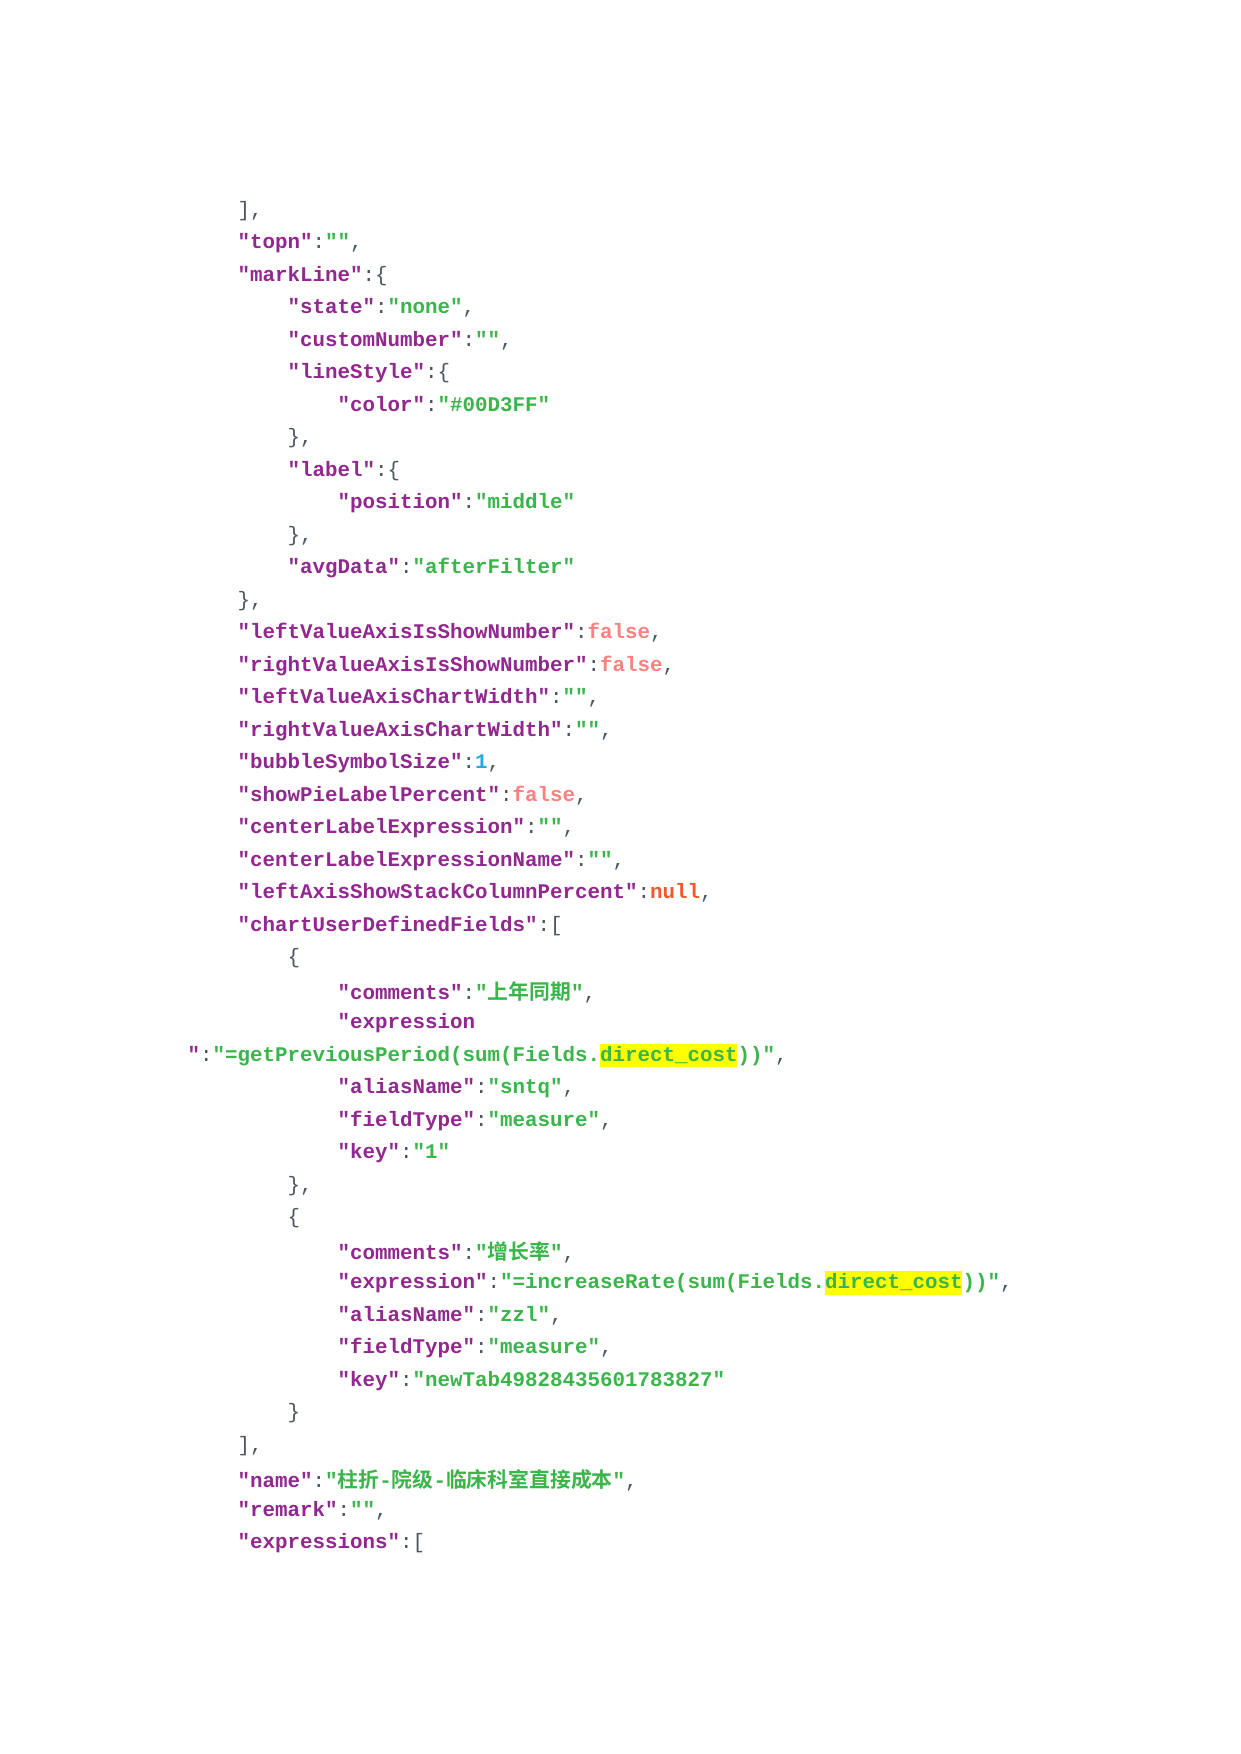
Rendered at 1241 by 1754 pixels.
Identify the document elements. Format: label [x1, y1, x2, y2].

text [187, 162, 1053, 1559]
